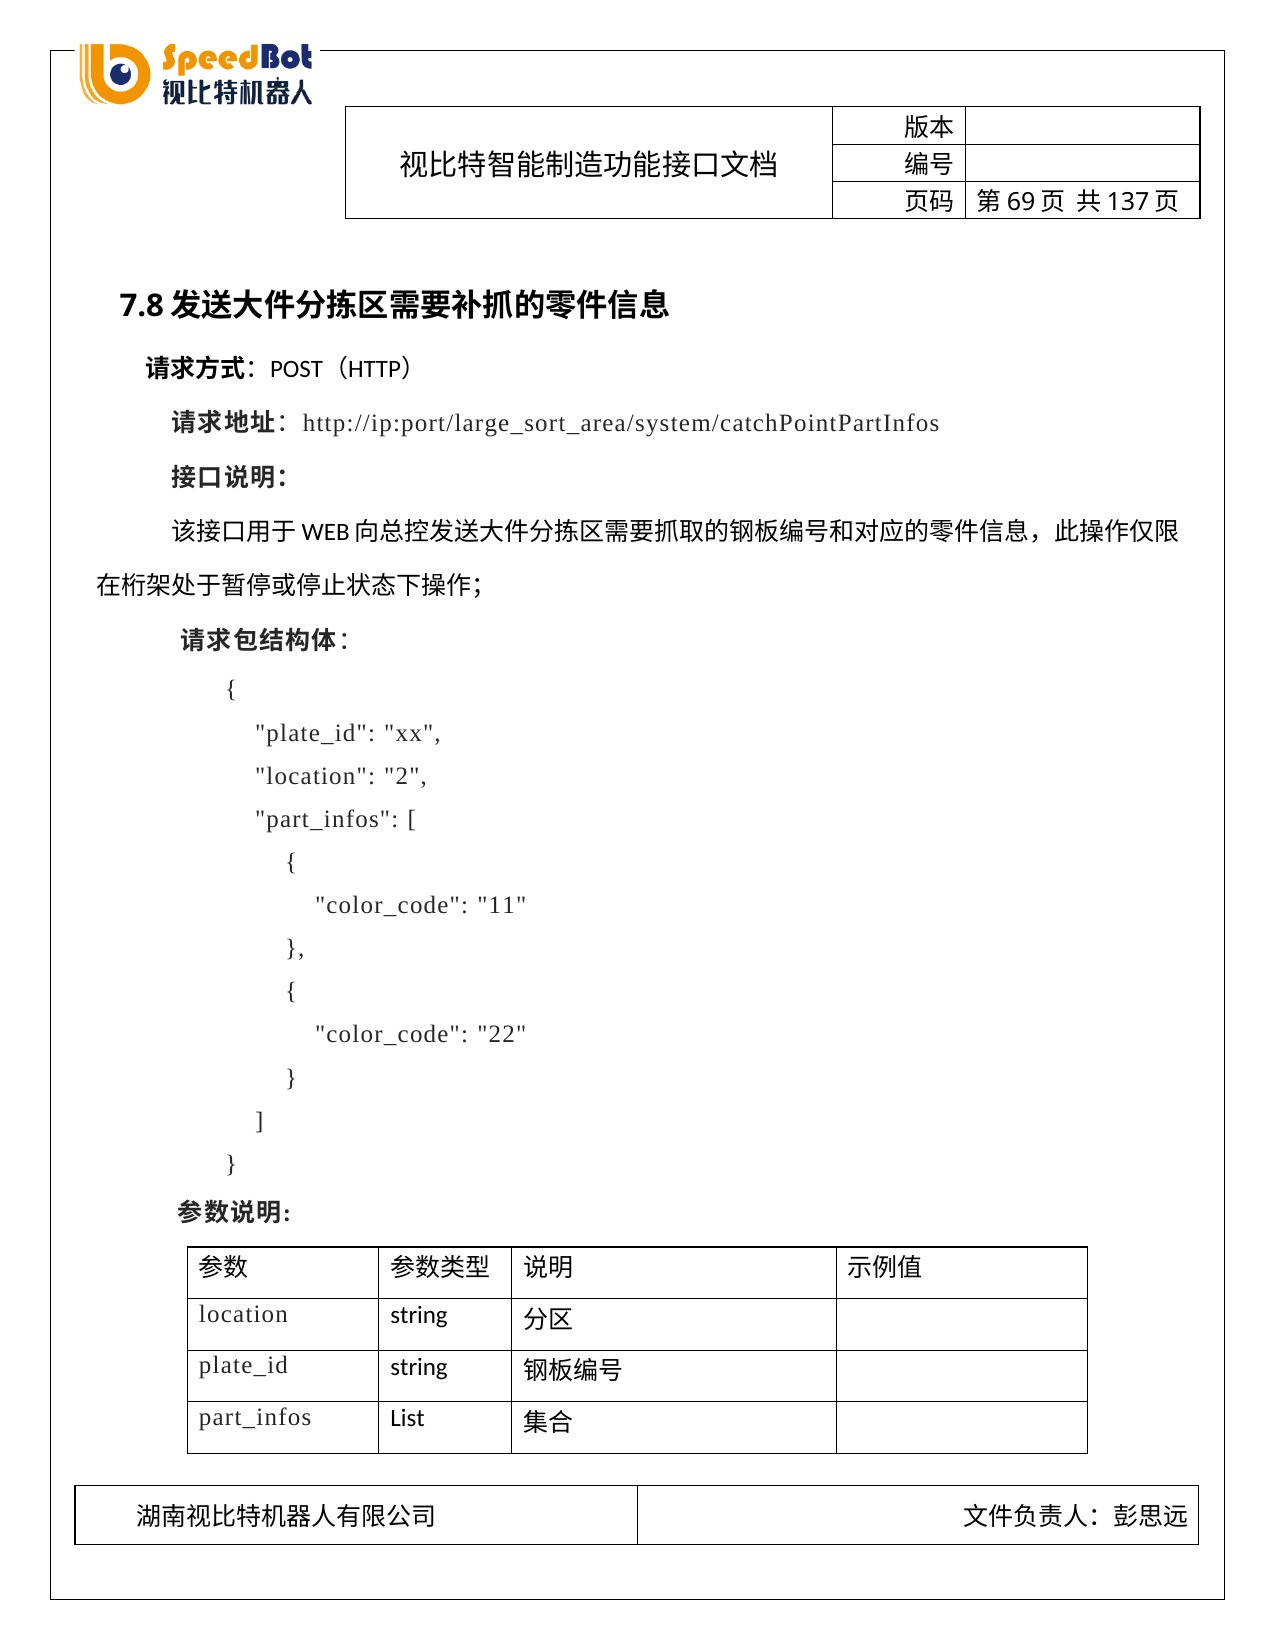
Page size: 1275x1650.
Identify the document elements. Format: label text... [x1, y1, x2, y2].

text { [150, 976, 1200, 1005]
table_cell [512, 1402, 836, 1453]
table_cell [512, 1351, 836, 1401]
text 参数说明: [125, 1192, 1200, 1228]
text "part_infos": [ [150, 804, 1200, 833]
text 该接口用于WEB向总控发送大件分拣区需要抓取的钢板编号和对应的零件信息，此操作仅限在桁架处于暂停或停止状态下操作； [96, 511, 1200, 602]
text { [150, 674, 1200, 703]
text } [150, 1063, 1200, 1091]
list 接口说明： [119, 457, 1200, 493]
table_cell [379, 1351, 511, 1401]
list 请求地址：http://ip:port/large_sort_area/system/catchPointPartInfos [119, 403, 1200, 439]
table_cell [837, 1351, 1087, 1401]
text }, [150, 933, 1200, 962]
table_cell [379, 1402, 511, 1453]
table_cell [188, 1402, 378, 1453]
text 请求包结构体： [75, 620, 1200, 656]
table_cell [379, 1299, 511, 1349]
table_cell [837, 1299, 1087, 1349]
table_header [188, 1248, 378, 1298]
text ] [150, 1106, 1200, 1134]
text "location": "2", [150, 761, 1200, 789]
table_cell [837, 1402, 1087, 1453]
text "plate_id": "xx", [150, 718, 1200, 746]
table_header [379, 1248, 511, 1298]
picture [73, 20, 320, 127]
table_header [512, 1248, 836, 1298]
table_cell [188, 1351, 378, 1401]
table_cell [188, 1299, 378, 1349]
text { [150, 847, 1200, 876]
text "color_code": "22" [150, 1019, 1200, 1048]
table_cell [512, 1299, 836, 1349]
subtitle 7.8发送大件分拣区需要补抓的零件信息 [119, 280, 1200, 326]
text "color_code": "11" [150, 890, 1200, 919]
text } [150, 1149, 1200, 1178]
list 请求方式：POST（HTTP） [119, 348, 1200, 384]
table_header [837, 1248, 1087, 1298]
